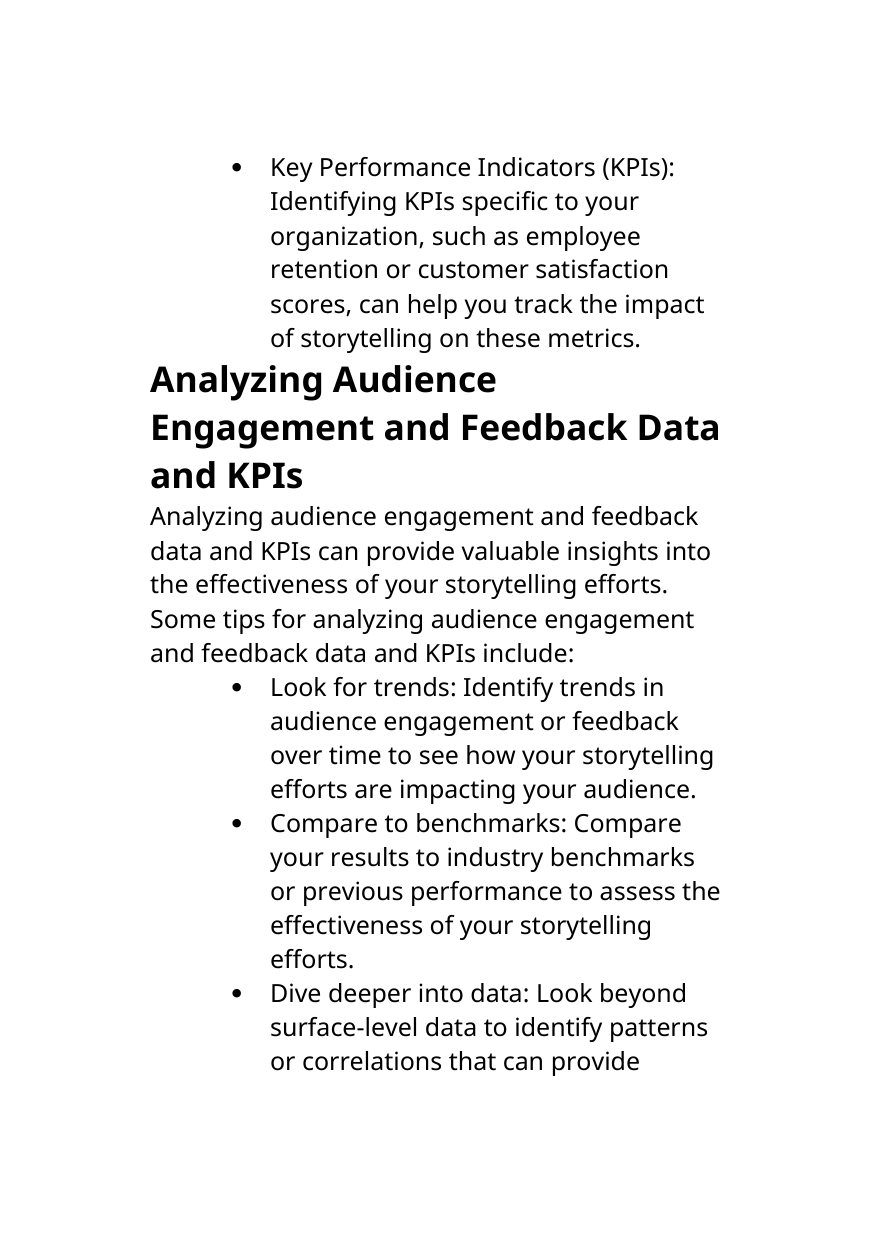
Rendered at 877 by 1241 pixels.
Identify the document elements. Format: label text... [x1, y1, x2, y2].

list Key Performance Indicators (KPIs): Identifying KPIs specific to your organization, such as employee retention or customer satisfaction scores, can help you track the impact of storytelling on these metrics. [232, 150, 727, 354]
text Analyzing audience engagement and feedback data and KPIs can provide valuable insights into the effectiveness of your storytelling efforts. Some tips for analyzing audience engagement and feedback data and KPIs include: [150, 499, 727, 669]
list Look for trends: Identify trends in audience engagement or feedback over time to see how your storytelling efforts are impacting your audience. [232, 669, 727, 806]
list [232, 976, 727, 1078]
list Compare to benchmarks: Compare your results to industry benchmarks or previous performance to assess the effectiveness of your storytelling efforts. [232, 806, 727, 976]
subtitle Analyzing Audience Engagement and Feedback Data and KPIs [150, 354, 727, 499]
